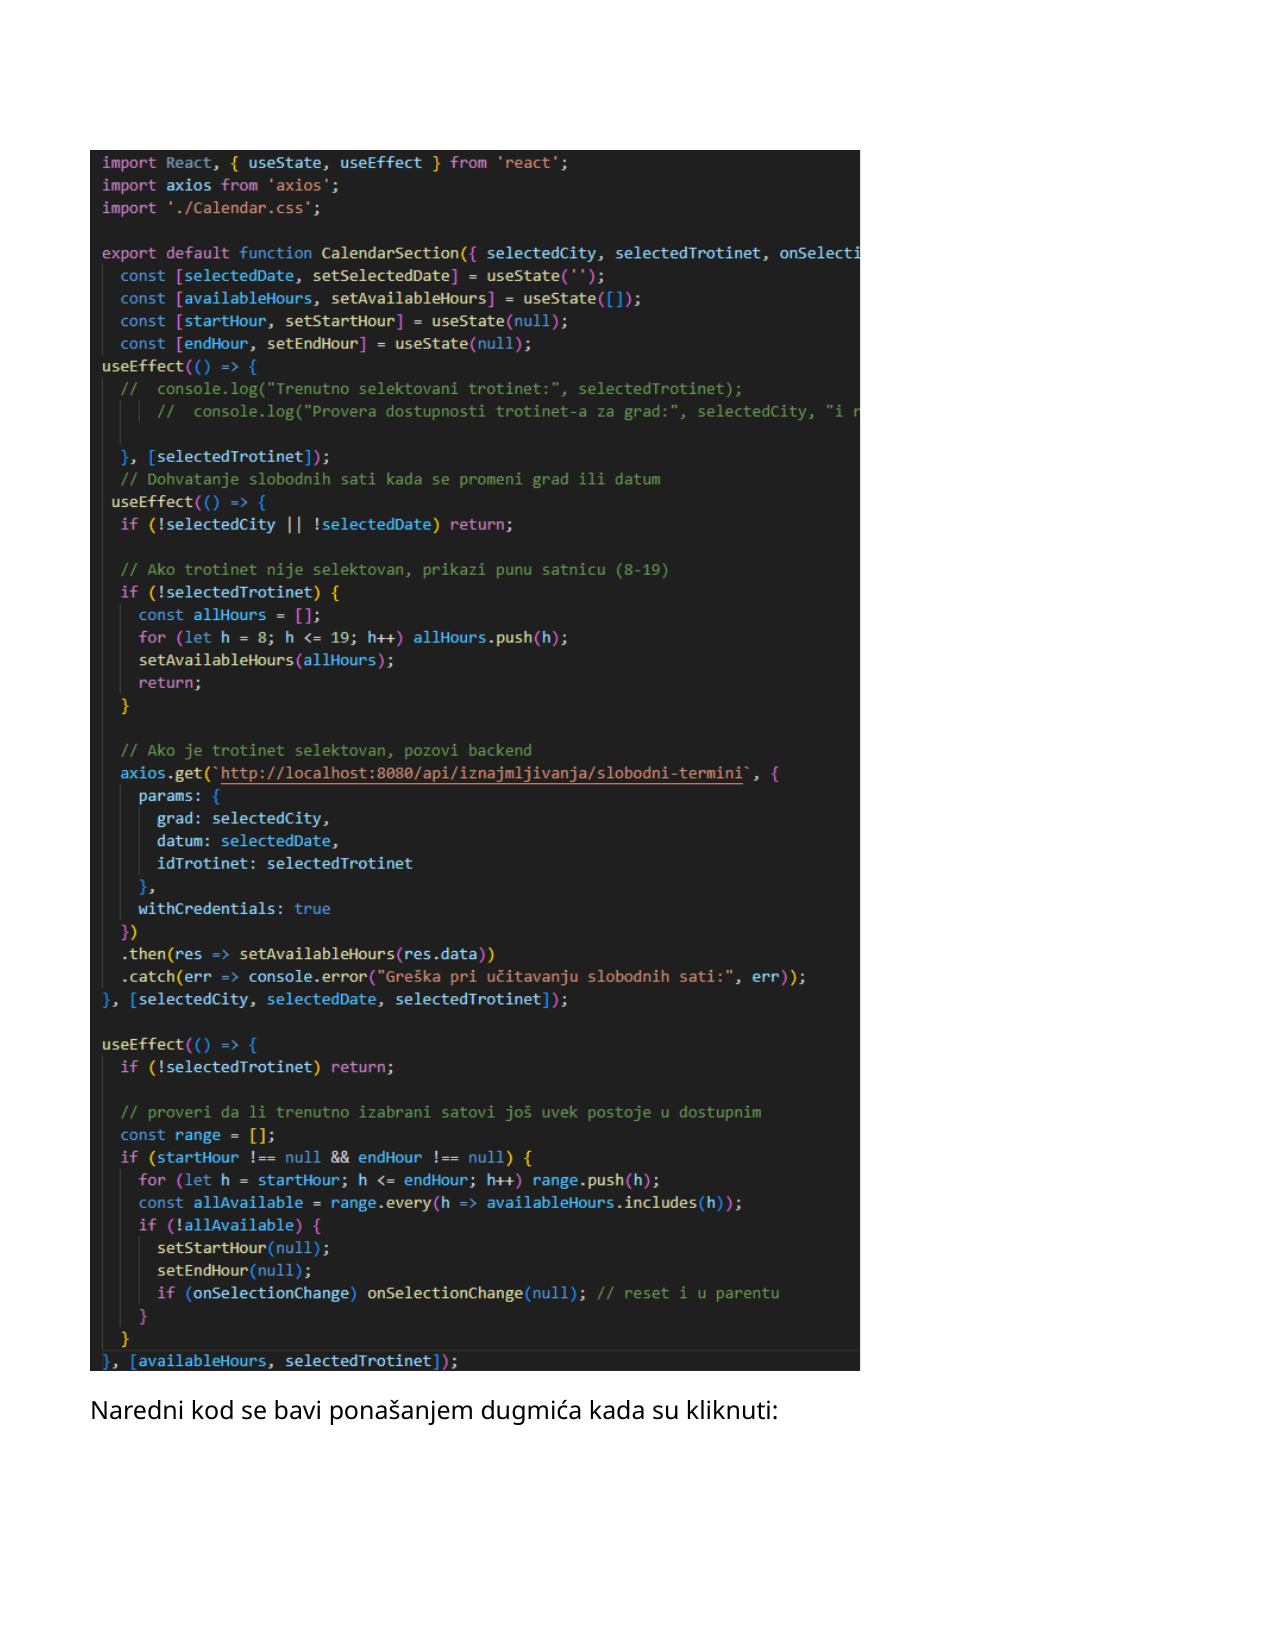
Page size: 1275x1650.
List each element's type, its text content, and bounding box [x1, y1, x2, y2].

picture [90, 150, 861, 1371]
text Naredni kod se bavi ponašanjem dugmića kada su kliknuti: [90, 1393, 1185, 1427]
